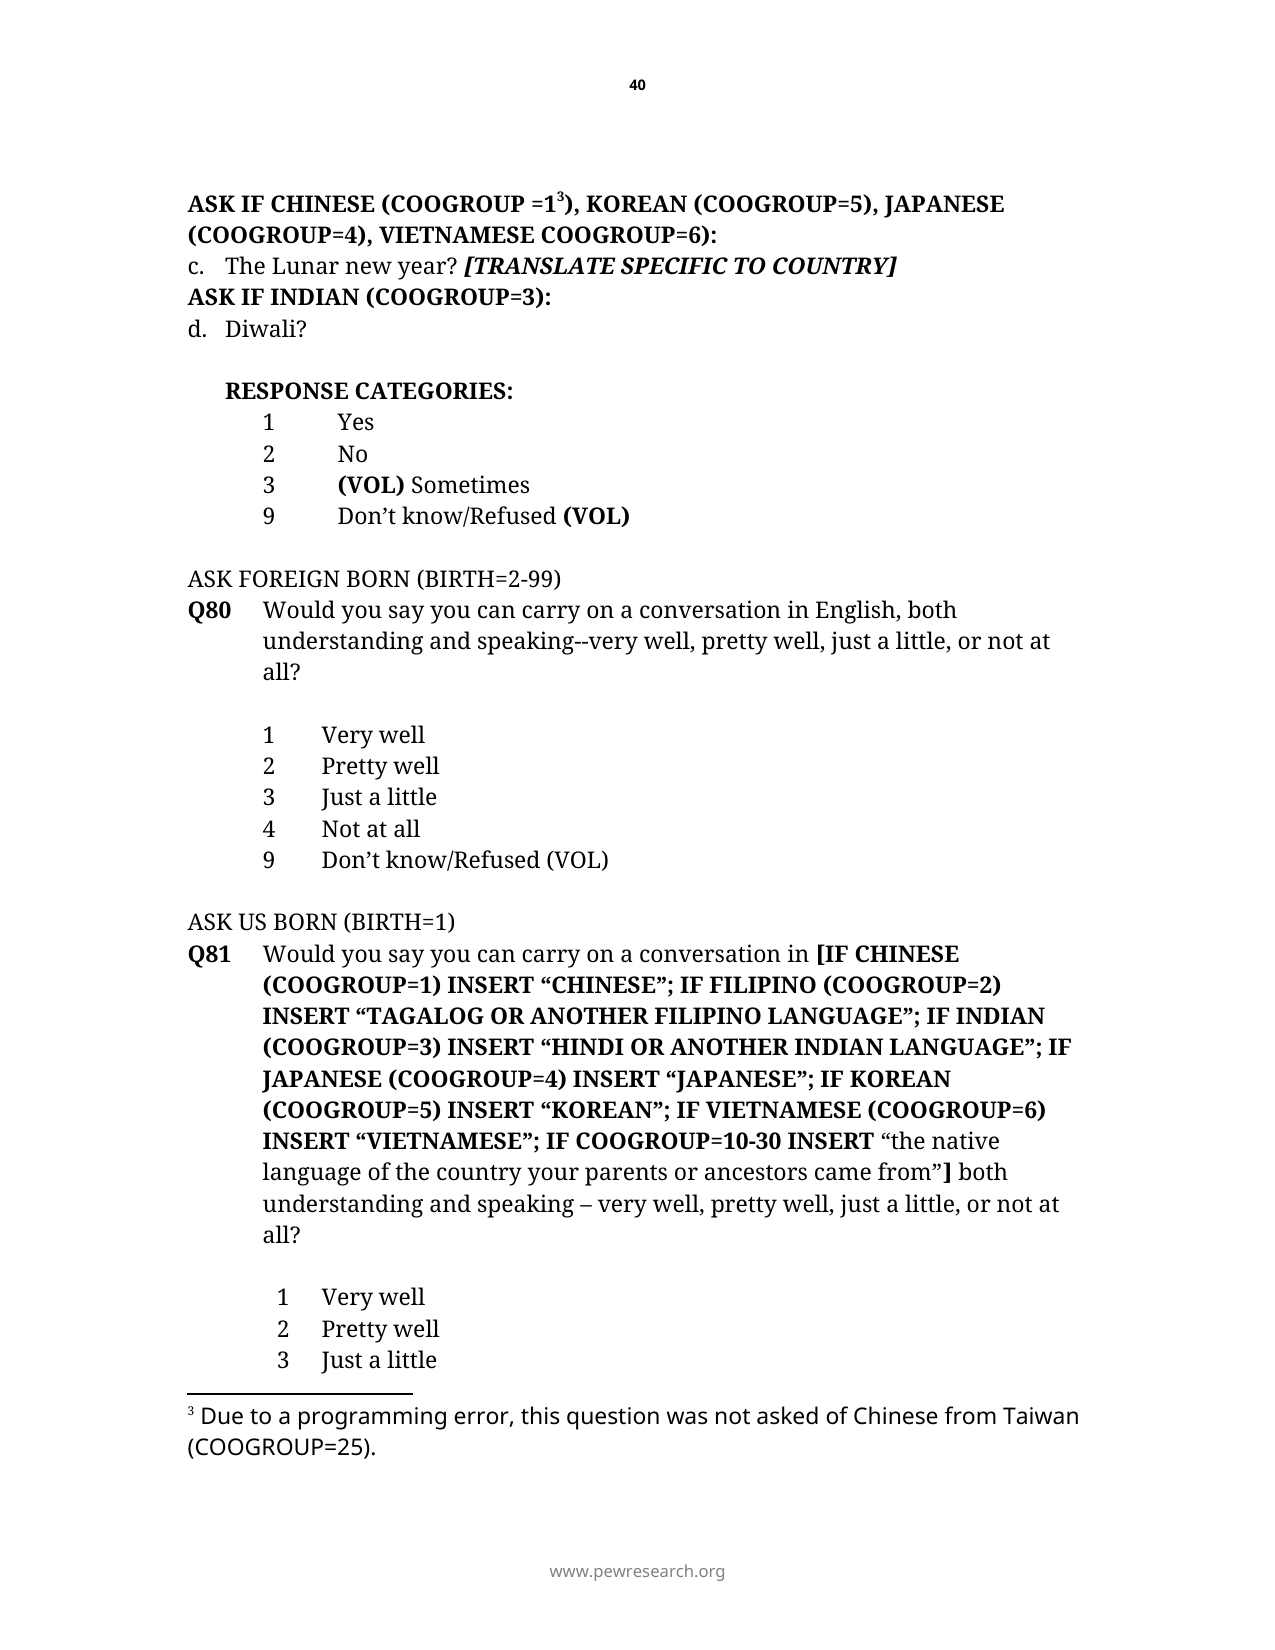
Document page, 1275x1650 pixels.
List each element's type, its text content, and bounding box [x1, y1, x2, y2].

text ASK IF INDIAN (COOGROUP=3): [187, 281, 1087, 312]
text ASK IF CHINESE (COOGROUP =1), KOREAN (COOGROUP=5), JAPANESE (COOGROUP=4), VIETNAMESE COOGROUP=6): [187, 187, 1087, 250]
text 2 No [262, 437, 1087, 469]
list Very well [277, 1281, 1087, 1312]
list Diwali? [187, 312, 1087, 344]
text ASK FOREIGN BORN (BIRTH=2-99) [187, 562, 1087, 594]
text Q81 Would you say you can carry on a conversation in [IF CHINESE (COOGROUP=1) INSERT “CHINESE”; IF FILIPINO (COOGROUP=2) INSERT “TAGALOG OR ANOTHER FILIPINO LANGUAGE”; IF INDIAN (COOGROUP=3) INSERT “HINDI OR ANOTHER INDIAN LANGUAGE”; IF JAPANESE (COOGROUP=4) INSERT “JAPANESE”; IF KOREAN (COOGROUP=5) INSERT “KOREAN”; IF VIETNAMESE (COOGROUP=6) INSERT “VIETNAMESE”; IF COOGROUP=10-30 INSERT “the native language of the country your parents or ancestors came from”] both understanding and speaking – very well, pretty well, just a little, or not at all? [187, 937, 1087, 1250]
list Just a little [277, 1344, 1087, 1375]
text 3 Just a little [262, 781, 1087, 812]
text RESPONSE CATEGORIES: [187, 375, 1087, 406]
text 1 Yes [262, 406, 1087, 437]
list Pretty well [277, 1312, 1087, 1344]
text 4 Not at all [262, 812, 1087, 844]
list The Lunar new year? [TRANSLATE SPECIFIC TO COUNTRY] [187, 250, 1087, 281]
text 3 (VOL) Sometimes [262, 469, 1087, 500]
text ASK US BORN (BIRTH=1) [187, 906, 1087, 937]
text 9 Don’t know/Refused (VOL) [262, 500, 1087, 531]
text 1 Very well [262, 719, 1087, 750]
text 9 Don’t know/Refused (VOL) [262, 844, 1087, 875]
text Q80 Would you say you can carry on a conversation in English, both understanding and speaking--very well, pretty well, just a little, or not at all? [187, 594, 1087, 687]
text 2 Pretty well [262, 750, 1087, 781]
